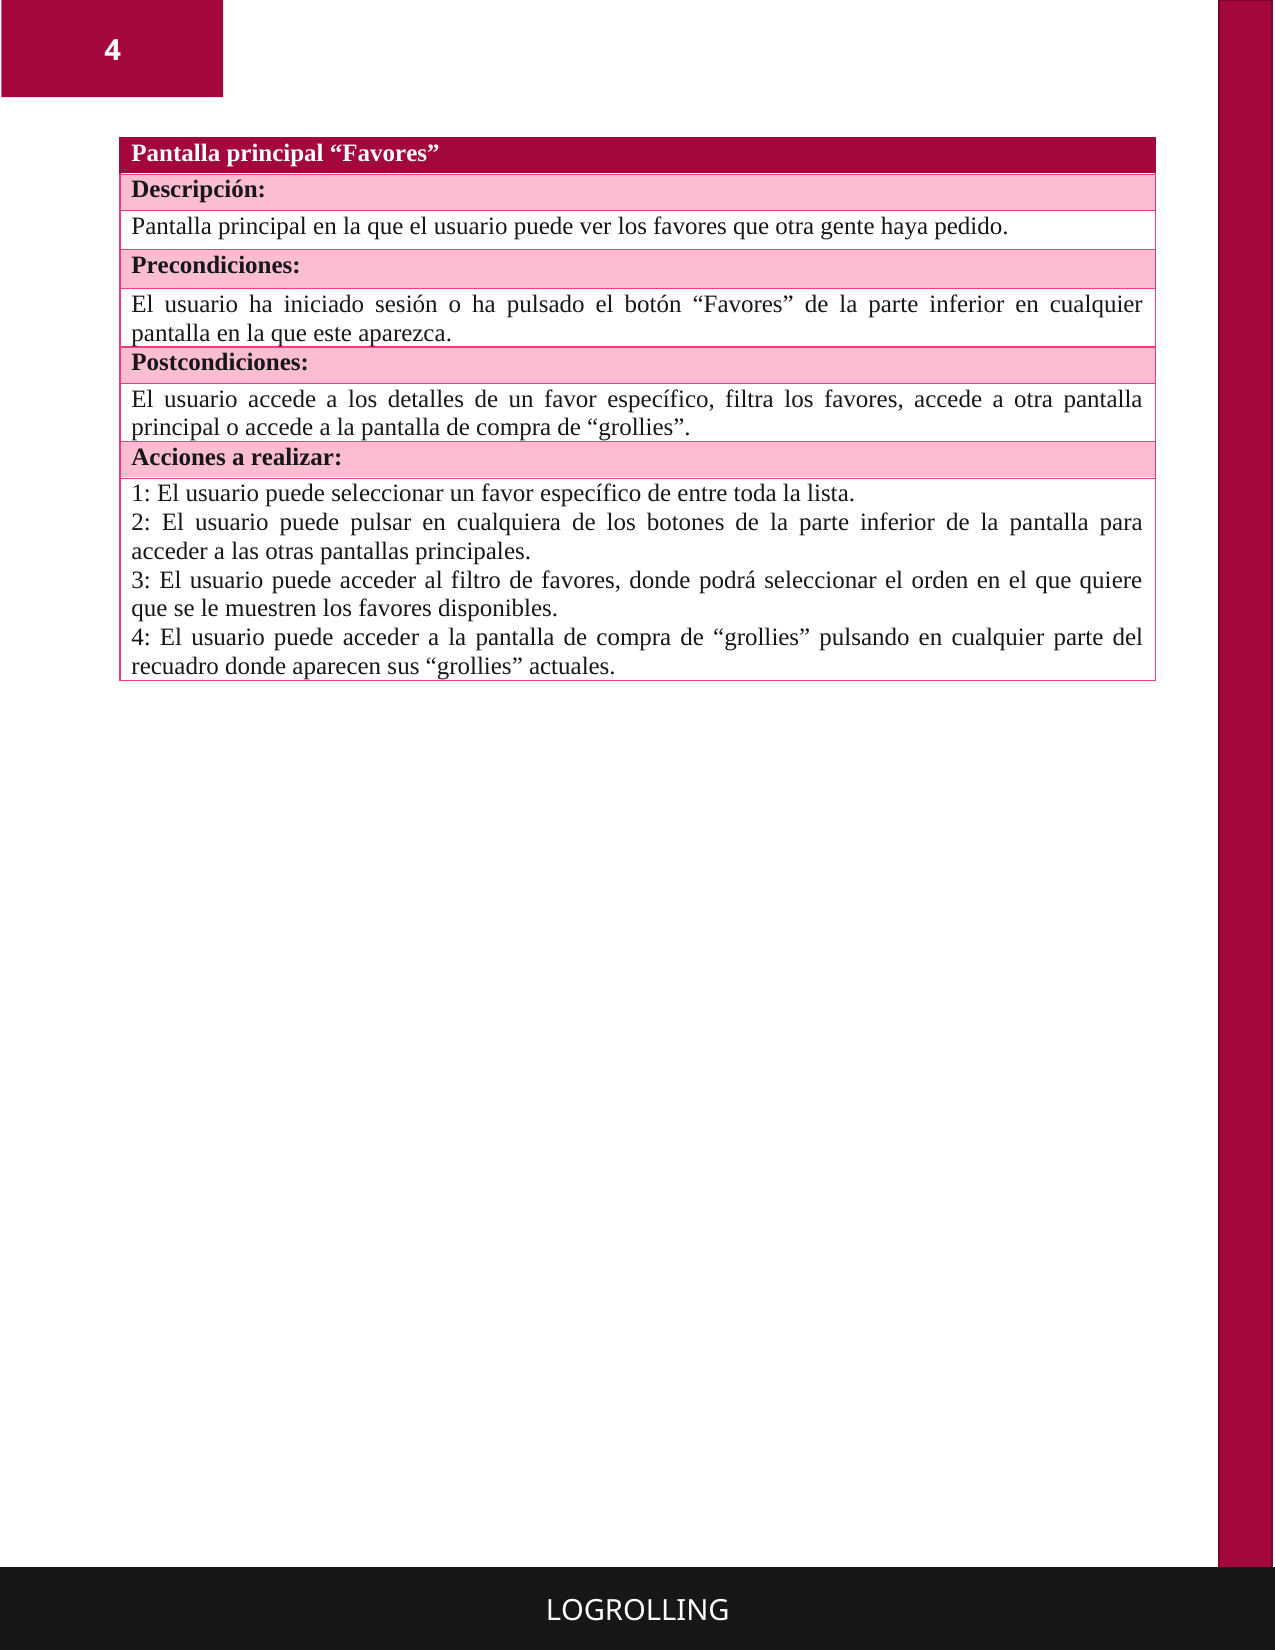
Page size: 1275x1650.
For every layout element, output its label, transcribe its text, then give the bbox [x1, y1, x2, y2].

table_cell El usuario accede a los detalles de un favor específico, filtra los favores, accede a otra pantalla principal o accede a la pantalla de compra de “grollies”. [121, 384, 1155, 441]
table_cell Pantalla principal en la que el usuario puede ver los favores que otra gente haya pedido. [121, 211, 1155, 249]
table_cell Postcondiciones: [121, 348, 1155, 383]
table_cell Descripción: [121, 175, 1155, 210]
table_cell El usuario ha iniciado sesión o ha pulsado el botón “Favores” de la parte inferior en cualquier pantalla en la que este aparezca. [121, 289, 1155, 346]
table_cell Acciones a realizar: [121, 442, 1155, 477]
table_cell 1: El usuario puede seleccionar un favor específico de entre toda la lista. 2: El usuario puede pulsar en cualquiera de los botones de la parte inferior de la pantalla para acceder a las otras pantallas principales. 3: El usuario puede acceder al filtro de favores, donde podrá seleccionar el orden en el que quiere que se le muestren los favores disponibles. 4: El usuario puede acceder a la pantalla de compra de “grollies” pulsando en cualquier parte del recuadro donde aparecen sus “grollies” actuales. [121, 479, 1155, 680]
table_cell Precondiciones: [121, 250, 1155, 288]
table_header Pantalla principal “Favores” [121, 138, 1155, 173]
